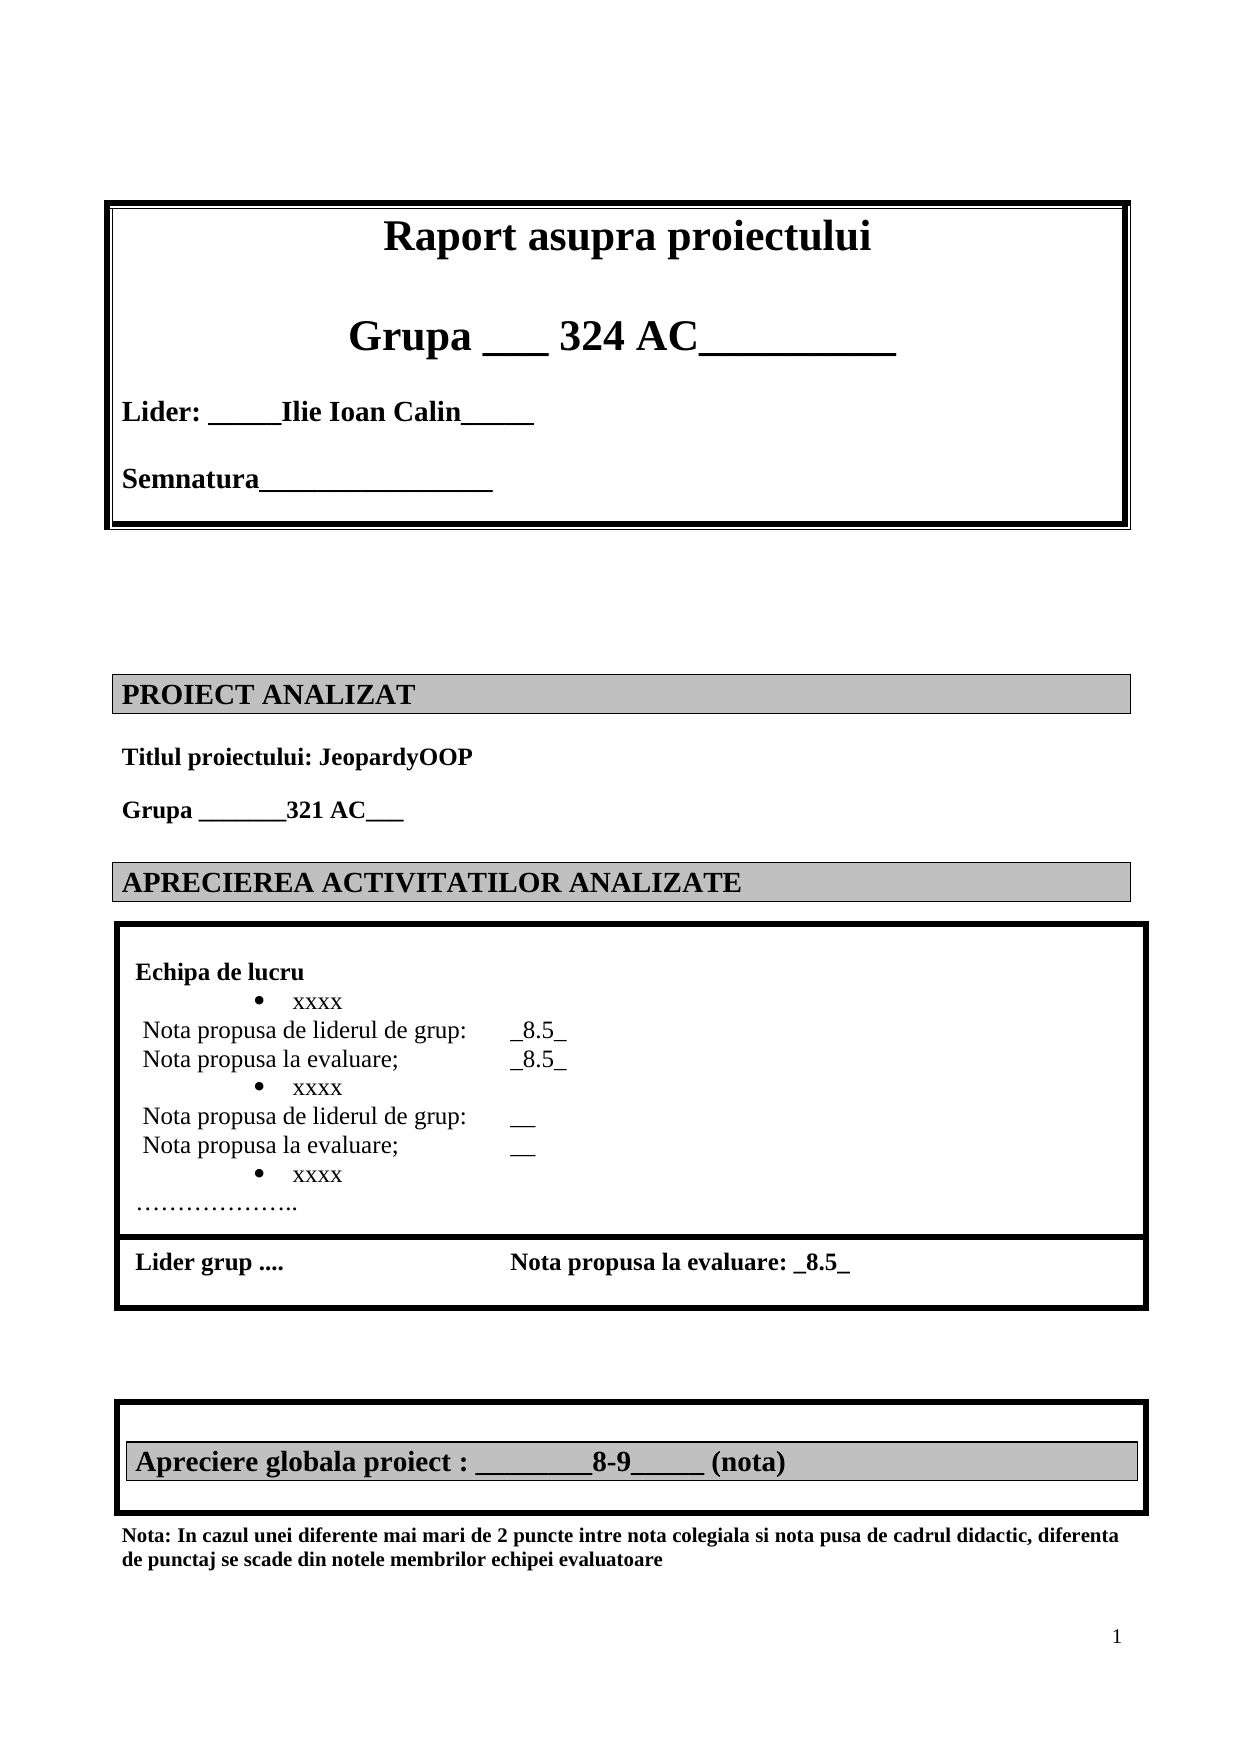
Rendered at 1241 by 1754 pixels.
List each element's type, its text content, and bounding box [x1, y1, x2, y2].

text Raport asupra proiectului [113, 209, 1122, 259]
text Nota: In cazul unei diferente mai mari de 2 puncte intre nota colegiala si nota pusa de cadrul didactic, diferenta de punctaj se scade din notele membrilor echipei evaluatoare [122, 1523, 1122, 1571]
text Grupa ___ 324 AC_________ [122, 310, 1122, 360]
text Titlul proiectului: JeopardyOOP [122, 742, 1122, 771]
text APRECIEREA ACTIVITATILOR ANALIZATE [113, 863, 1130, 901]
text Semnatura________________ [122, 461, 1122, 494]
text PROIECT ANALIZAT [113, 675, 1130, 713]
text Lider: _____Ilie Ioan Calin_____ [122, 394, 1122, 427]
text Grupa _______321 AC___ [122, 795, 1122, 824]
